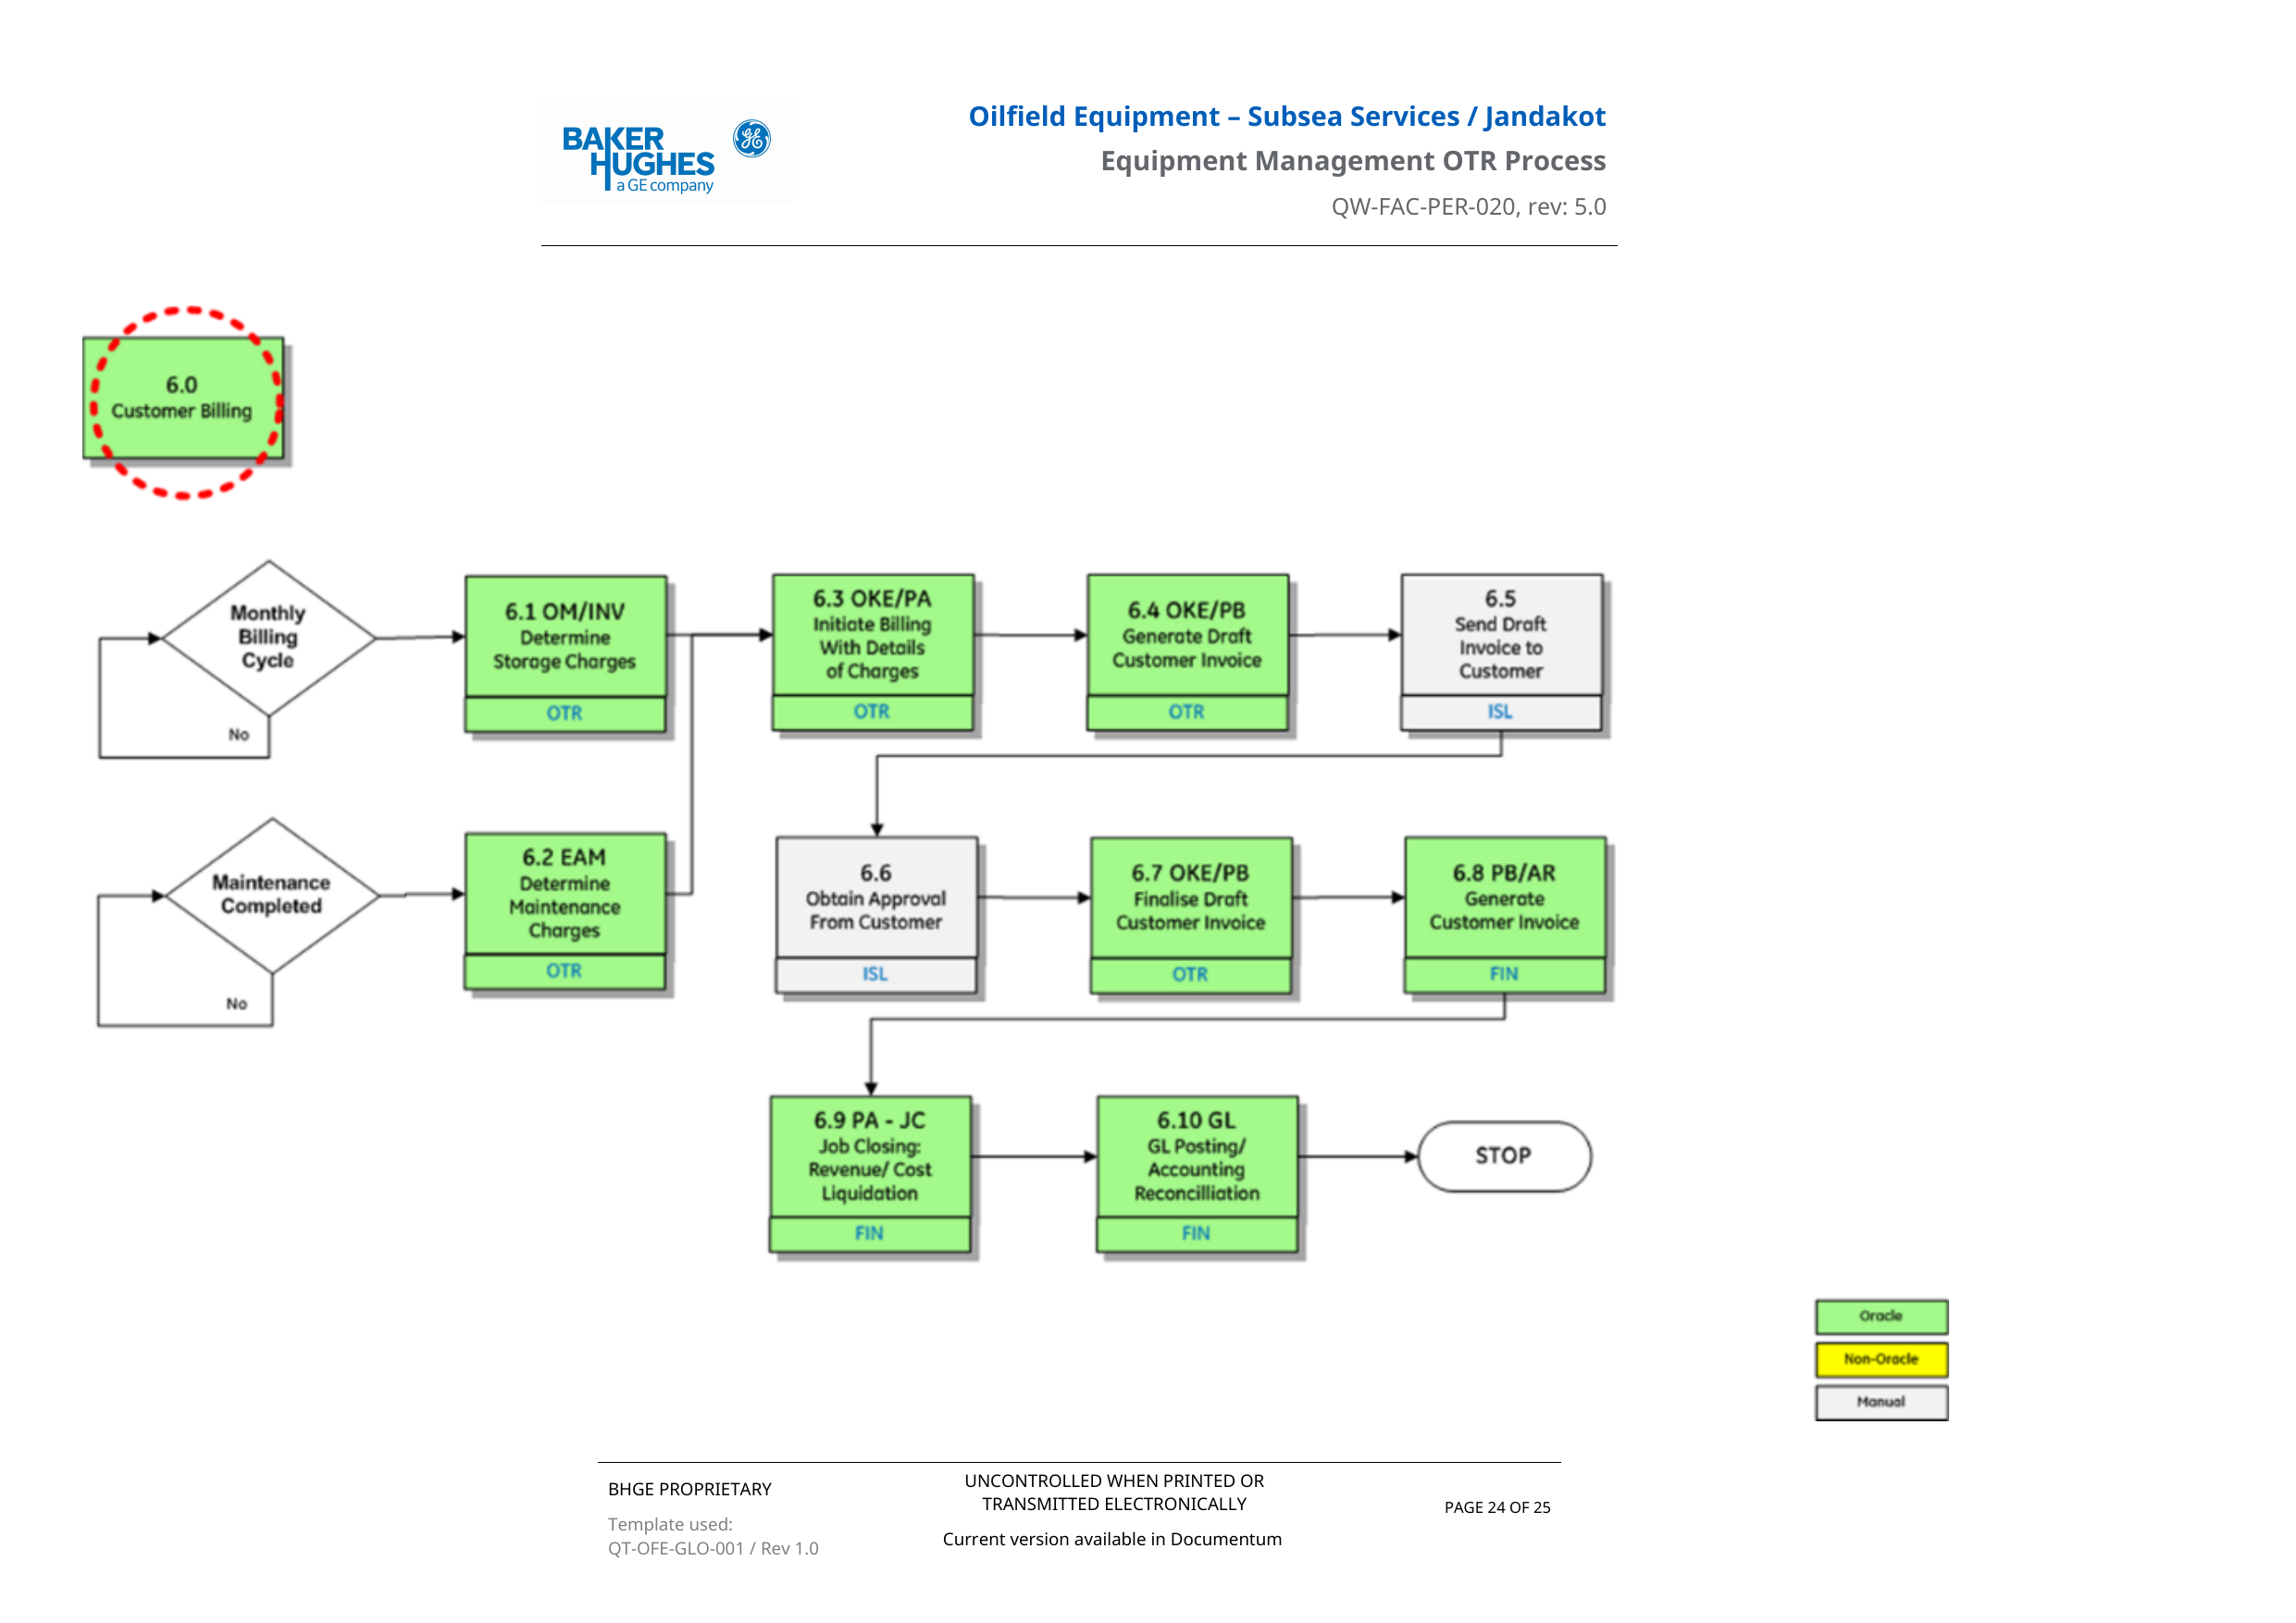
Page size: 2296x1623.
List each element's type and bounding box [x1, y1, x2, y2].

picture [81, 305, 1950, 1421]
picture [541, 97, 793, 204]
